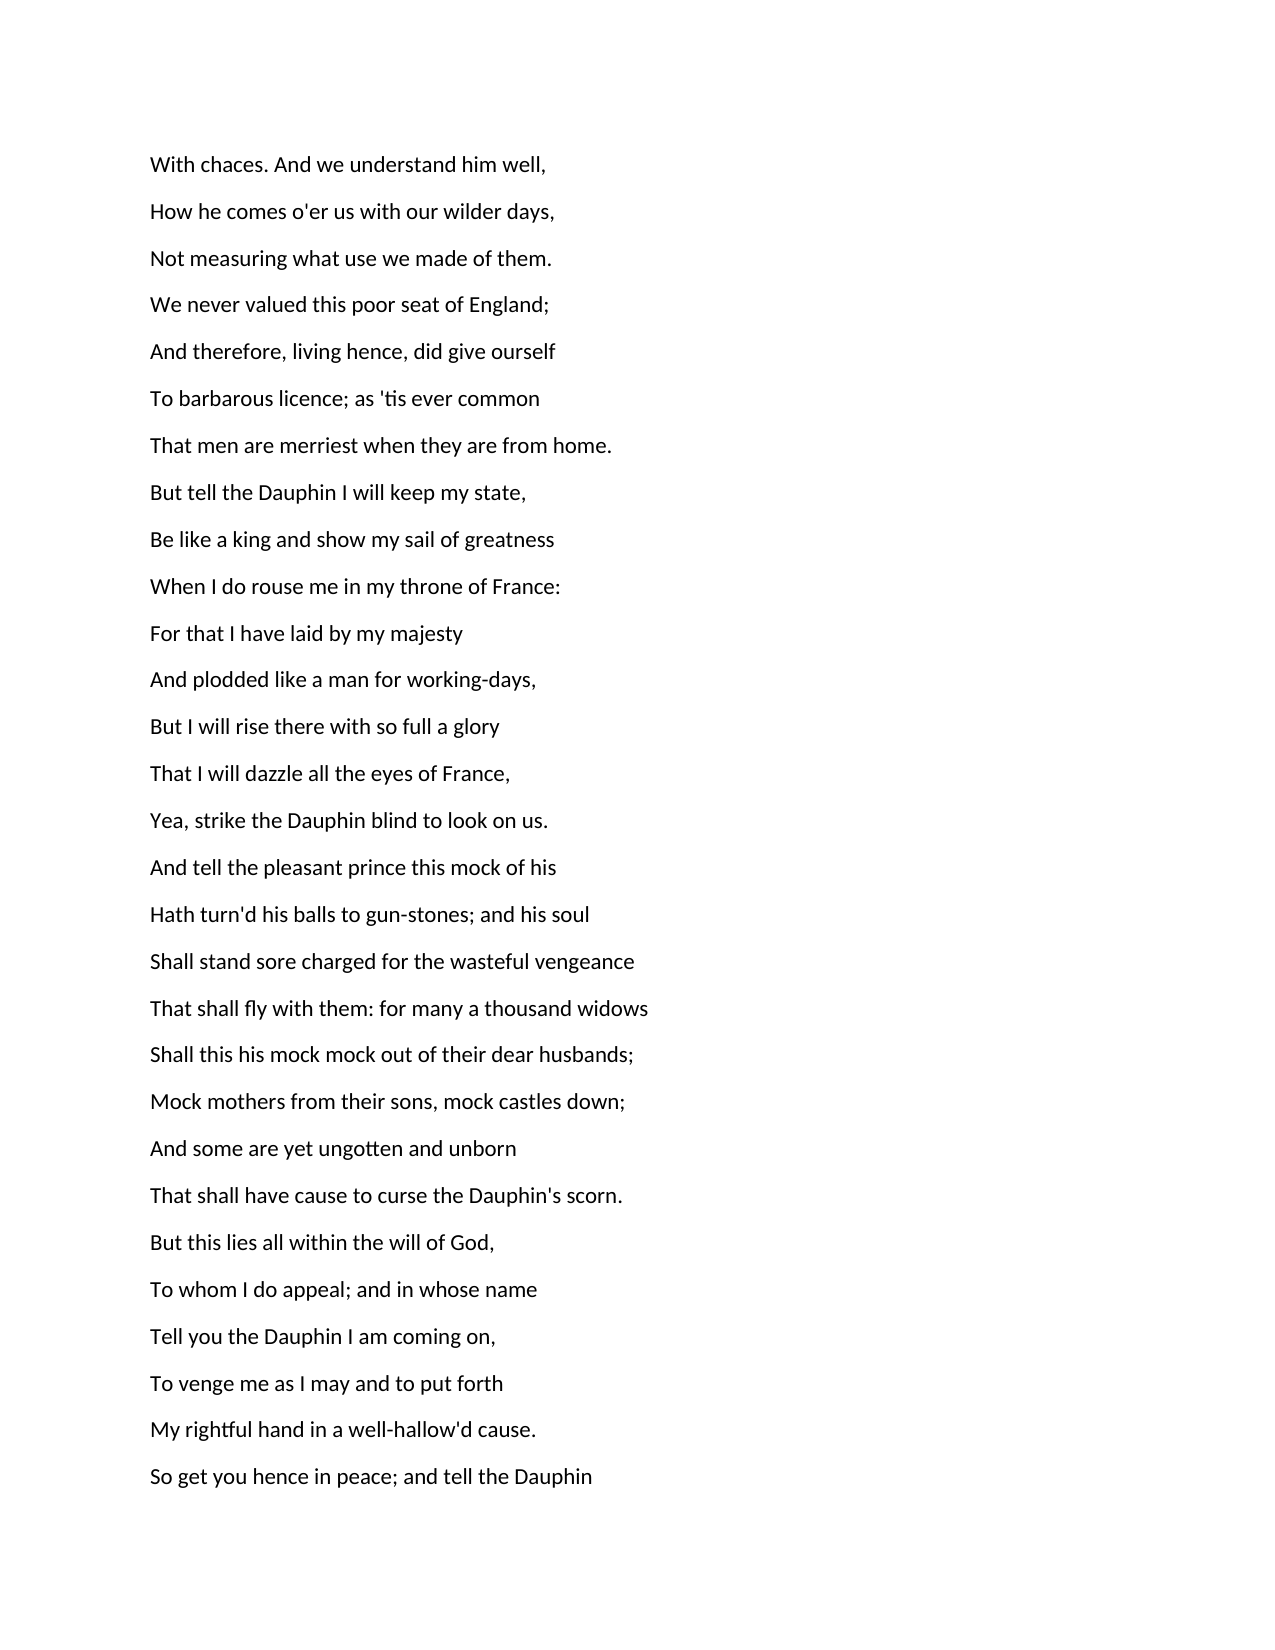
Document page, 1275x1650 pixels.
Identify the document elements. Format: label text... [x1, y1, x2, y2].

text And some are yet ungotten and unborn [150, 1134, 1125, 1162]
text Shall this his mock mock out of their dear husbands; [150, 1041, 1125, 1069]
text Be like a king and show my sail of greatness [150, 525, 1125, 553]
text For that I have laid by my majesty [150, 619, 1125, 647]
text To barbarous licence; as 'tis ever common [150, 384, 1125, 412]
text Hath turn'd his balls to gun-stones; and his soul [150, 900, 1125, 928]
text So get you hence in peace; and tell the Dauphin [150, 1462, 1125, 1491]
text Not measuring what use we made of them. [150, 244, 1125, 272]
text How he comes o'er us with our wilder days, [150, 197, 1125, 225]
text With chaces. And we understand him well, [150, 150, 1125, 178]
text And tell the pleasant prince this mock of his [150, 853, 1125, 881]
text And therefore, living hence, did give ourself [150, 337, 1125, 366]
text That shall fly with them: for many a thousand widows [150, 994, 1125, 1022]
text To venge me as I may and to put forth [150, 1369, 1125, 1397]
text That I will dazzle all the eyes of France, [150, 759, 1125, 787]
text Tell you the Dauphin I am coming on, [150, 1322, 1125, 1350]
text Yea, strike the Dauphin blind to look on us. [150, 806, 1125, 834]
text That shall have cause to curse the Dauphin's scorn. [150, 1181, 1125, 1209]
text Mock mothers from their sons, mock castles down; [150, 1087, 1125, 1116]
text But tell the Dauphin I will keep my state, [150, 478, 1125, 506]
text Shall stand sore charged for the wasteful vengeance [150, 947, 1125, 975]
text When I do rouse me in my throne of France: [150, 572, 1125, 600]
text But this lies all within the will of God, [150, 1228, 1125, 1256]
text But I will rise there with so full a glory [150, 712, 1125, 741]
text And plodded like a man for working-days, [150, 666, 1125, 694]
text We never valued this poor seat of England; [150, 291, 1125, 319]
text That men are merriest when they are from home. [150, 431, 1125, 459]
text To whom I do appeal; and in whose name [150, 1275, 1125, 1303]
text My rightful hand in a well-hallow'd cause. [150, 1416, 1125, 1444]
